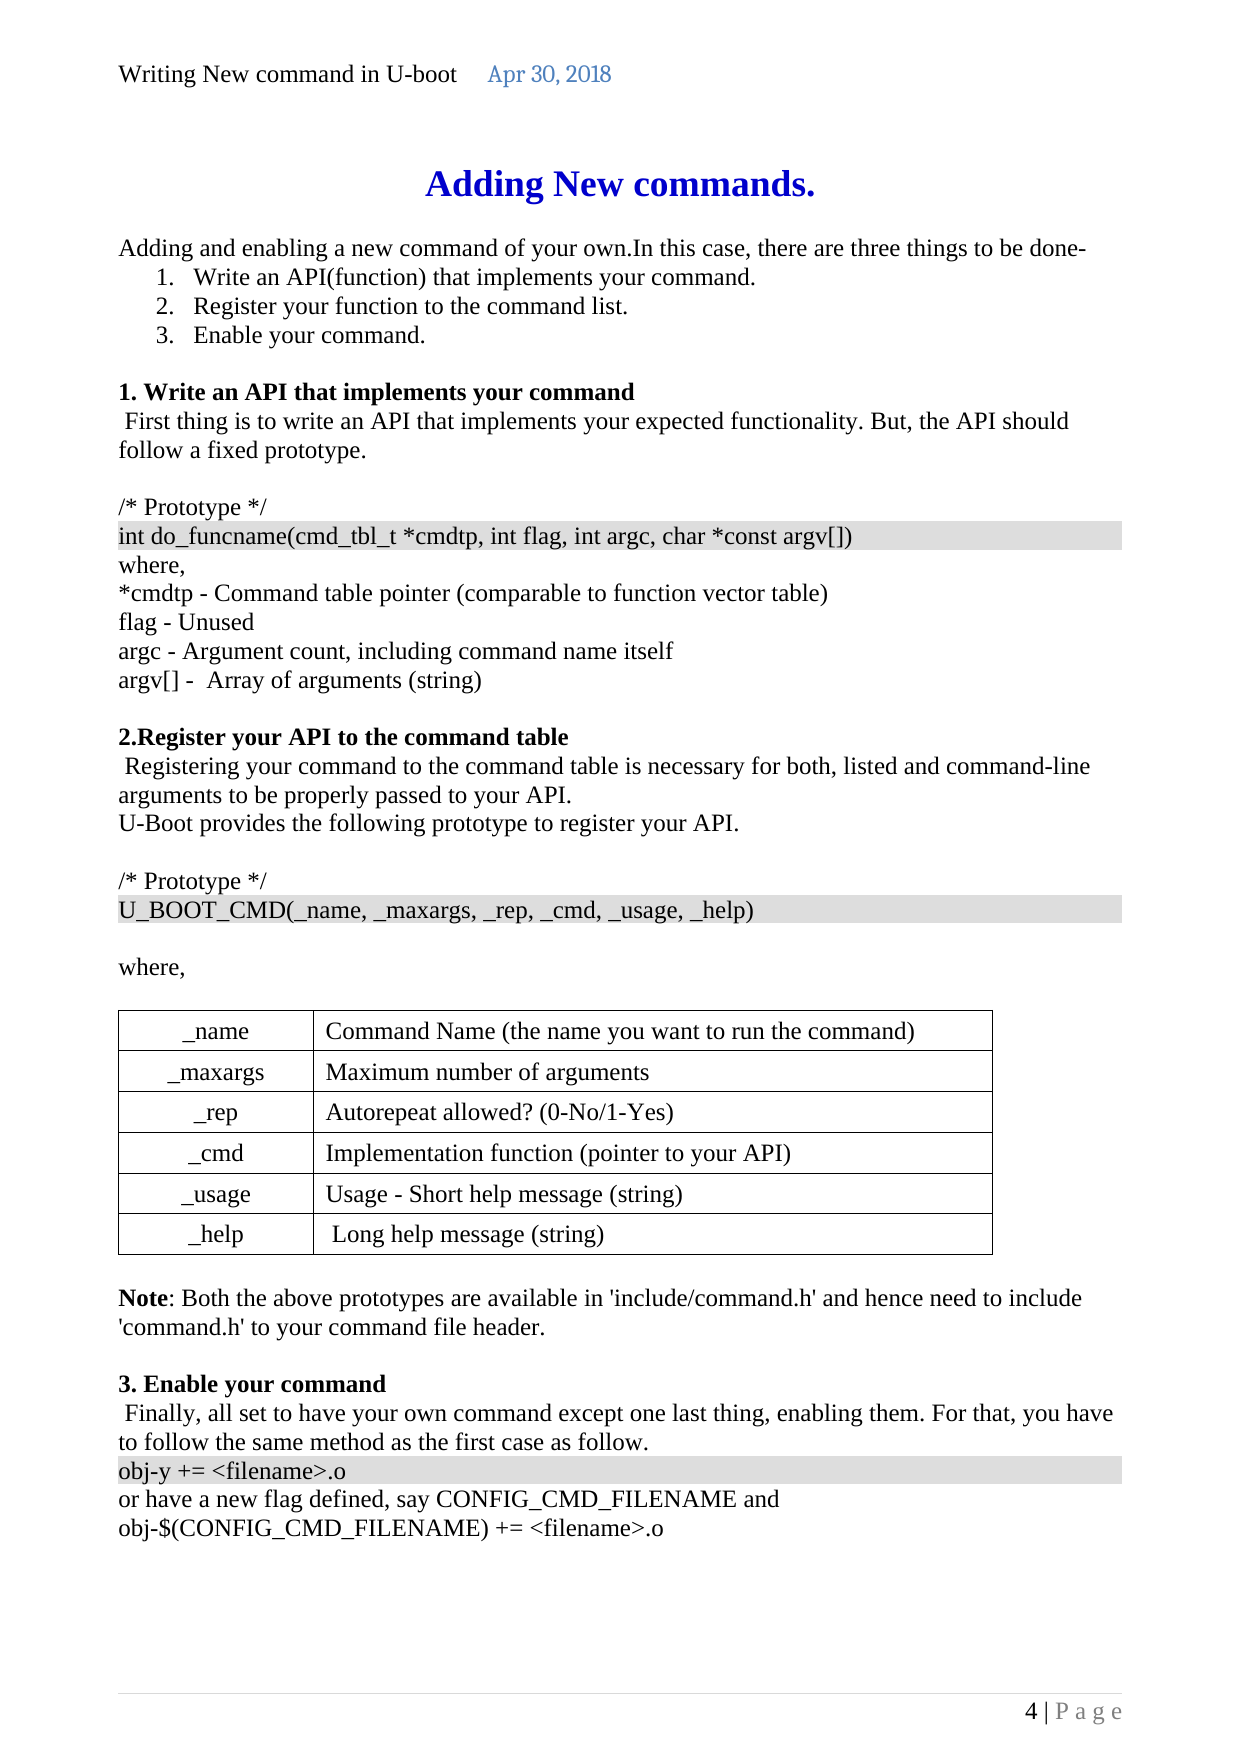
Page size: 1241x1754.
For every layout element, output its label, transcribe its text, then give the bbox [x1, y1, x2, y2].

text First thing is to write an API that implements your expected functionality. But, the API should follow a fixed prototype. [118, 406, 1122, 463]
list Write an API(function) that implements your command. [156, 262, 1122, 291]
text 3. Enable your command [118, 1369, 1122, 1398]
text Finally, all set to have your own command except one last thing, enabling them. For that, you have to follow the same method as the first case as follow. [118, 1398, 1122, 1456]
list Register your function to the command list. [156, 291, 1122, 320]
table_header Command Name (the name you want to run the command) [314, 1011, 992, 1050]
table_cell Implementation function (pointer to your API) [314, 1133, 992, 1173]
table_header _name [119, 1011, 313, 1050]
table_cell _maxargs [119, 1051, 313, 1091]
text where, [118, 952, 1122, 981]
text Note: Both the above prototypes are available in 'include/command.h' and hence need to include 'command.h' to your command file header. [118, 1283, 1122, 1341]
text /* Prototype */ [118, 866, 1122, 895]
text or have a new flag defined, say CONFIG_CMD_FILENAME and [118, 1484, 1122, 1513]
table_cell _help [119, 1214, 313, 1254]
text 2.Register your API to the command table [118, 722, 1122, 751]
text where, [118, 550, 1122, 578]
table_cell _rep [119, 1092, 313, 1132]
text U-Boot provides the following prototype to register your API. [118, 808, 1122, 837]
text int do_funcname(cmd_tbl_t *cmdtp, int flag, int argc, char *const argv[]) [118, 521, 1122, 550]
text flag - Unused [118, 607, 1122, 636]
table_cell Maximum number of arguments [314, 1051, 992, 1091]
table_cell _usage [119, 1174, 313, 1213]
text *cmdtp - Command table pointer (comparable to function vector table) [118, 578, 1122, 607]
list Enable your command. [156, 320, 1122, 348]
text argv[] - Array of arguments (string) [118, 665, 1122, 693]
table_cell Autorepeat allowed? (0-No/1-Yes) [314, 1092, 992, 1132]
table_cell Long help message (string) [314, 1214, 992, 1254]
table_cell _cmd [119, 1133, 313, 1173]
text obj-$(CONFIG_CMD_FILENAME) += <filename>.o [118, 1513, 1122, 1542]
text argc - Argument count, including command name itself [118, 636, 1122, 665]
text Registering your command to the command table is necessary for both, listed and command-line arguments to be properly passed to your API. [118, 751, 1122, 808]
text Adding New commands. [118, 162, 1122, 205]
text obj-y += <filename>.o [118, 1456, 1122, 1484]
text 1. Write an API that implements your command [118, 377, 1122, 406]
text U_BOOT_CMD(_name, _maxargs, _rep, _cmd, _usage, _help) [754, 895, 1122, 923]
text Adding and enabling a new command of your own.In this case, there are three things to be done- [118, 233, 1122, 262]
table_cell Usage - Short help message (string) [314, 1174, 992, 1213]
text /* Prototype */ [118, 492, 1122, 521]
